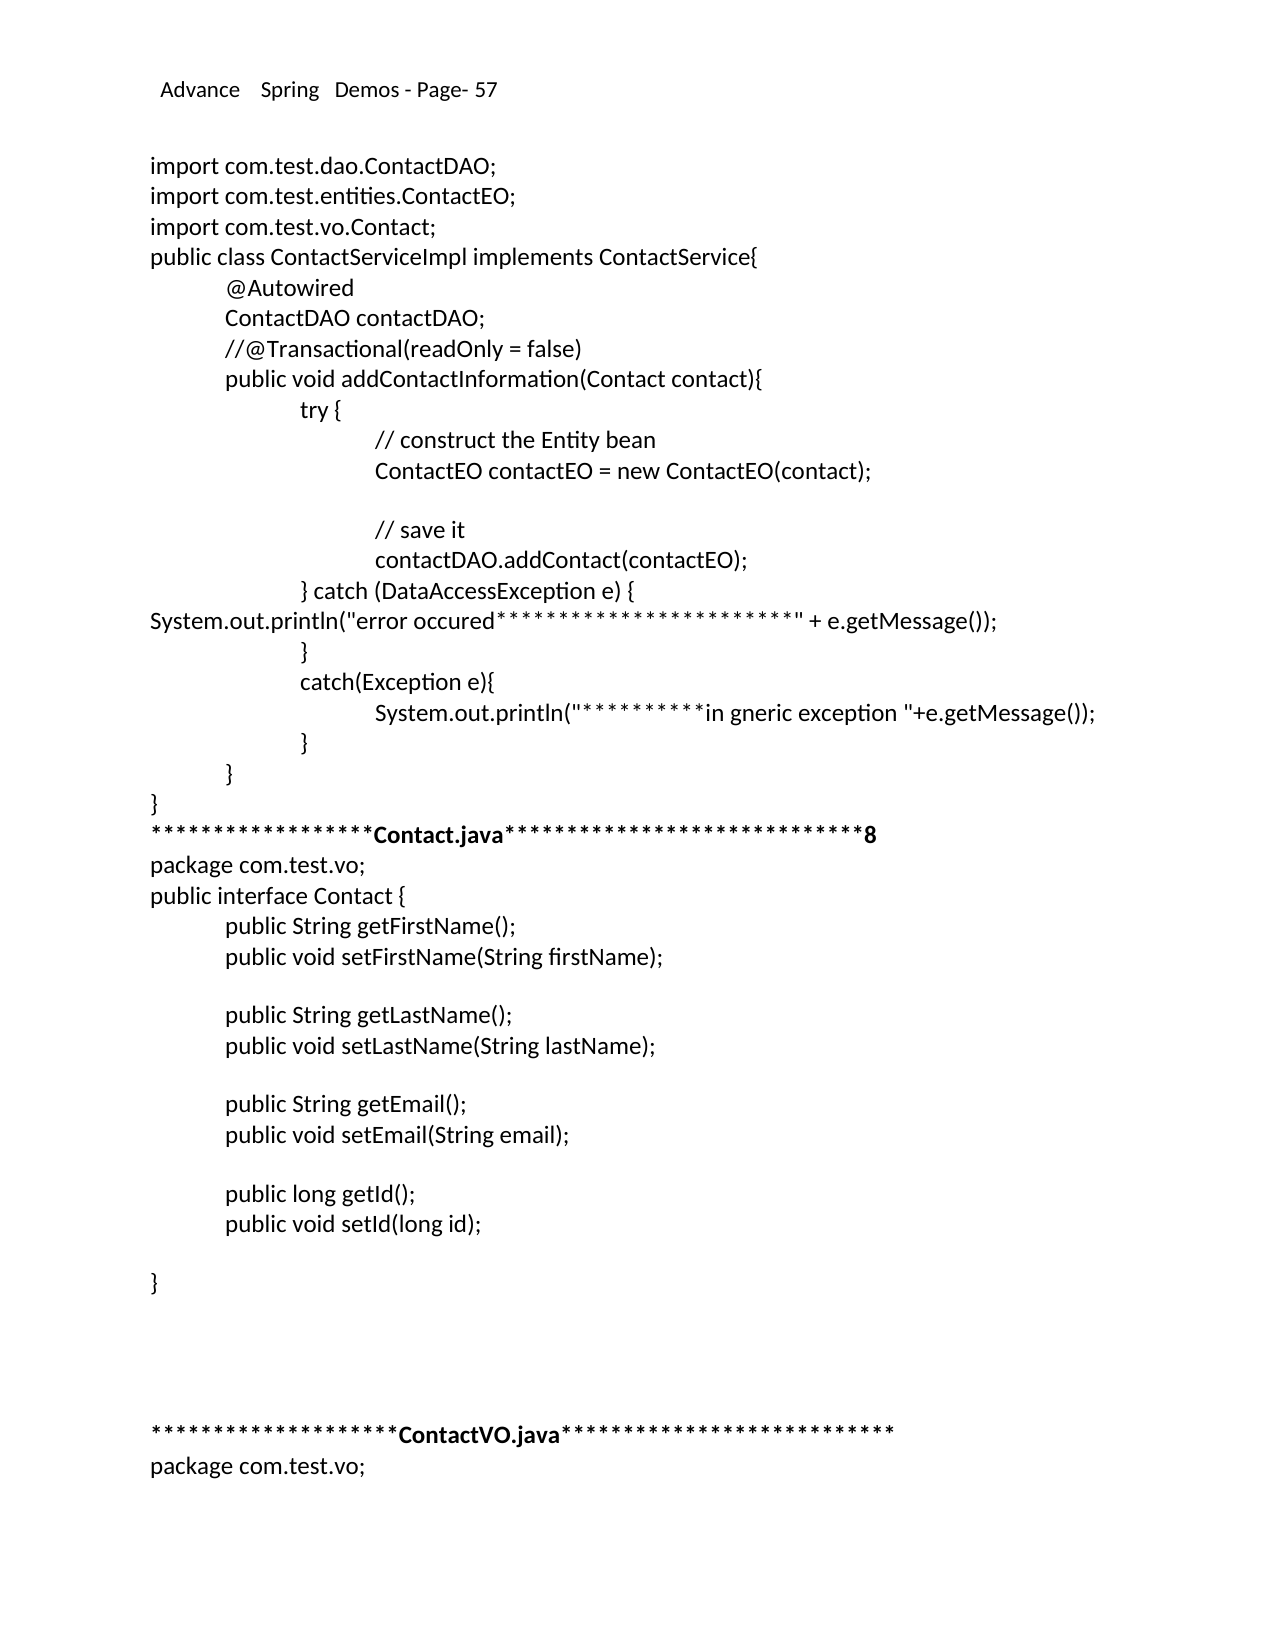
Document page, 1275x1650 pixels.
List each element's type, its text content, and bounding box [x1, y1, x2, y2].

text } [150, 636, 1125, 666]
text public interface Contact { [150, 880, 1125, 911]
text package com.test.vo; [150, 849, 1125, 880]
text // save it [150, 514, 1125, 544]
text @Autowired [150, 272, 1125, 303]
text } [150, 1267, 1125, 1297]
text import com.test.entities.ContactEO; [150, 181, 1125, 211]
text System.out.println("error occured************************" + e.getMessage()); [150, 605, 1125, 636]
text ContactEO contactEO = new ContactEO(contact); [150, 455, 1125, 486]
text ********************ContactVO.java*************************** [150, 1419, 1125, 1450]
text } [150, 788, 1125, 819]
text } [150, 758, 1125, 788]
text public void setLastName(String lastName); [150, 1030, 1125, 1061]
text System.out.println("**********in gneric exception "+e.getMessage()); [150, 697, 1125, 727]
text public void setEmail(String email); [150, 1119, 1125, 1150]
text public String getLastName(); [150, 999, 1125, 1030]
text try { [150, 394, 1125, 425]
text public long getId(); [150, 1178, 1125, 1208]
text ContactDAO contactDAO; [150, 303, 1125, 333]
text contactDAO.addContact(contactEO); [150, 544, 1125, 575]
text import com.test.dao.ContactDAO; [150, 150, 1125, 181]
text package com.test.vo; [150, 1450, 1125, 1480]
text catch(Exception e){ [150, 666, 1125, 697]
text import com.test.vo.Contact; [150, 211, 1125, 242]
text public void setFirstName(String firstName); [150, 941, 1125, 972]
text public void addContactInformation(Contact contact){ [150, 364, 1125, 394]
text // construct the Entity bean [150, 425, 1125, 455]
text //@Transactional(readOnly = false) [150, 333, 1125, 364]
text public String getFirstName(); [150, 911, 1125, 941]
text ******************Contact.java*****************************8 [150, 819, 1125, 849]
text } [150, 727, 1125, 758]
text } catch (DataAccessException e) { [150, 575, 1125, 605]
text public void setId(long id); [150, 1208, 1125, 1239]
text public class ContactServiceImpl implements ContactService{ [150, 242, 1125, 272]
text public String getEmail(); [150, 1089, 1125, 1119]
